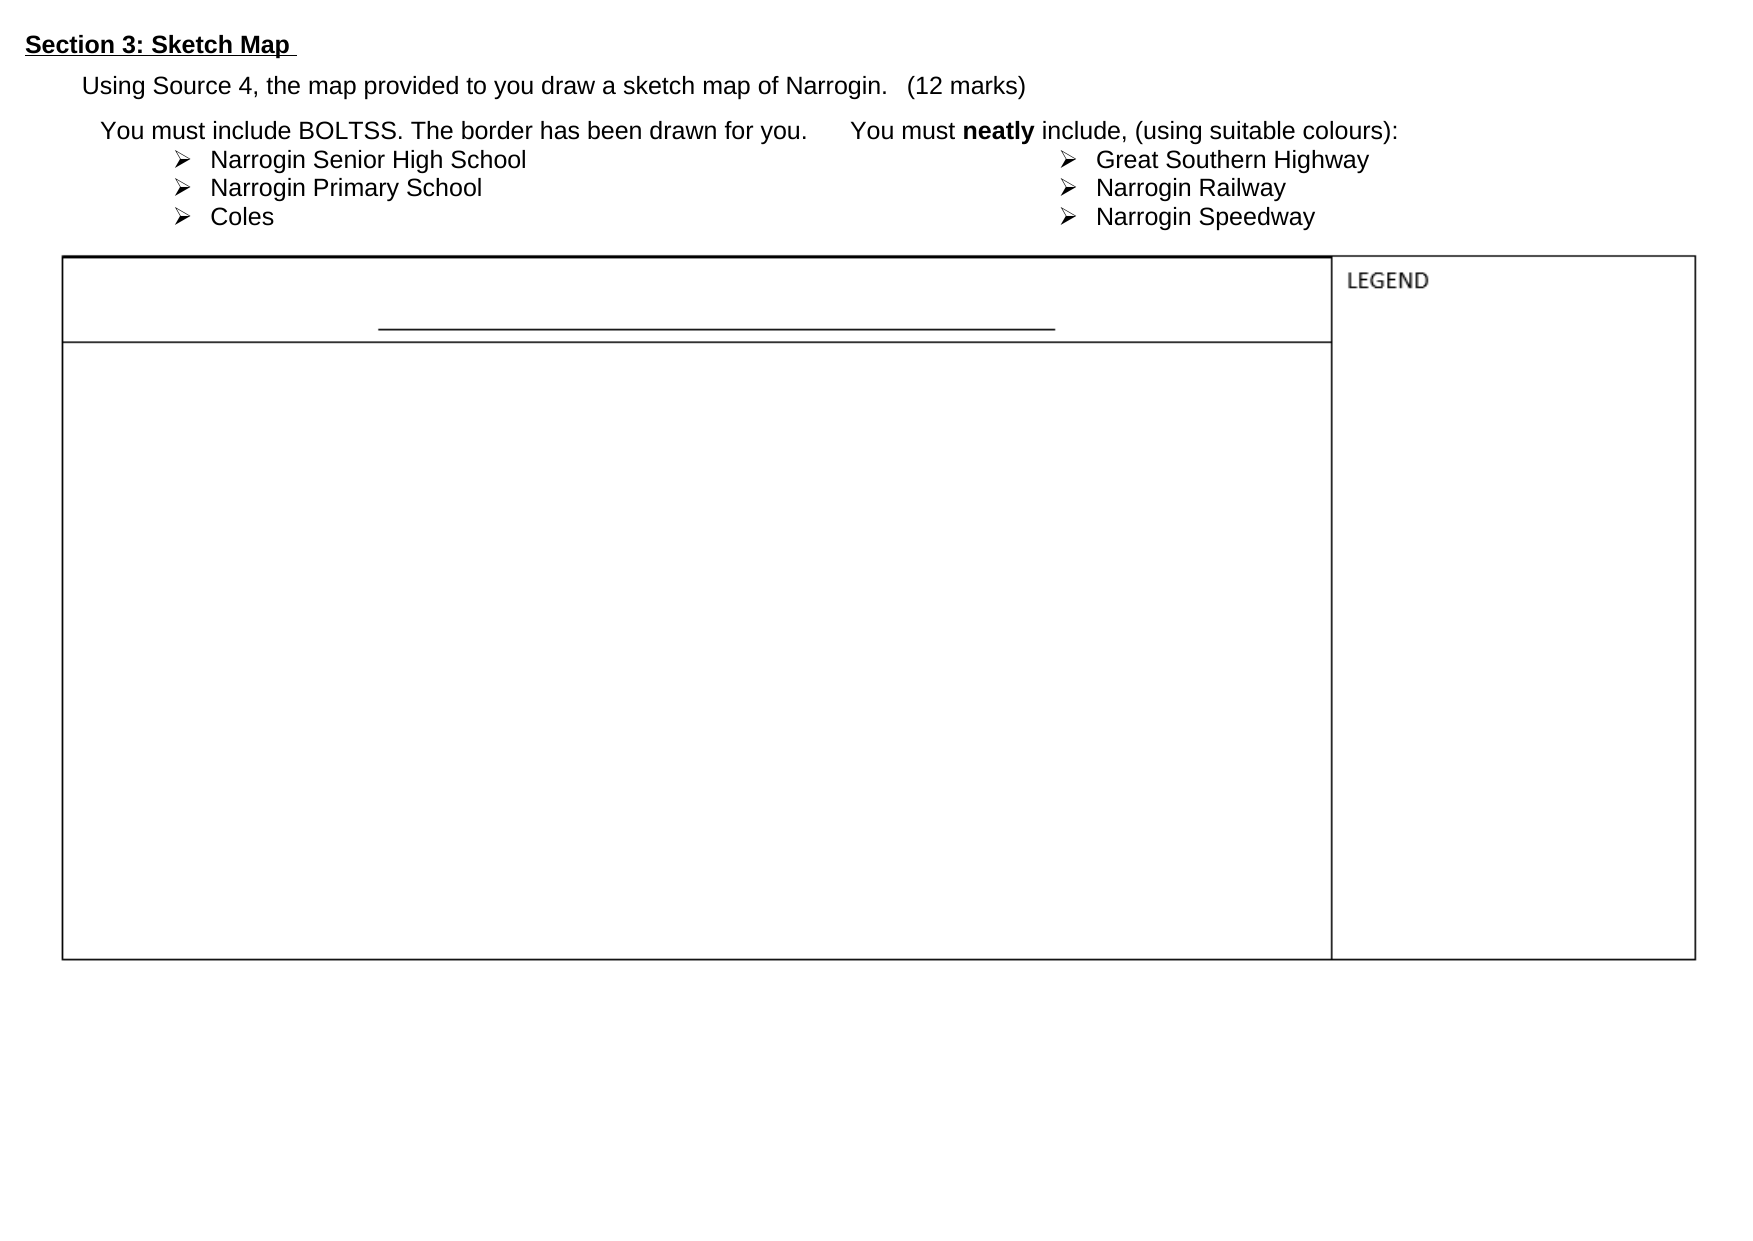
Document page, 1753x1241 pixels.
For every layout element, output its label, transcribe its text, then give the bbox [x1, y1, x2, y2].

text You must include BOLTSS. The border has been drawn for you. You must neatly include, (using suitable colours): [25, 116, 1722, 144]
list Coles [173, 202, 837, 231]
picture [51, 232, 1720, 999]
list Narrogin Speedway [1058, 202, 1722, 231]
list Narrogin Senior High School [173, 144, 837, 173]
text Section 3: Sketch Map [25, 29, 1722, 58]
list Narrogin Primary School [173, 173, 837, 202]
list Great Southern Highway [1058, 144, 1722, 173]
list Narrogin Railway [1058, 173, 1722, 202]
